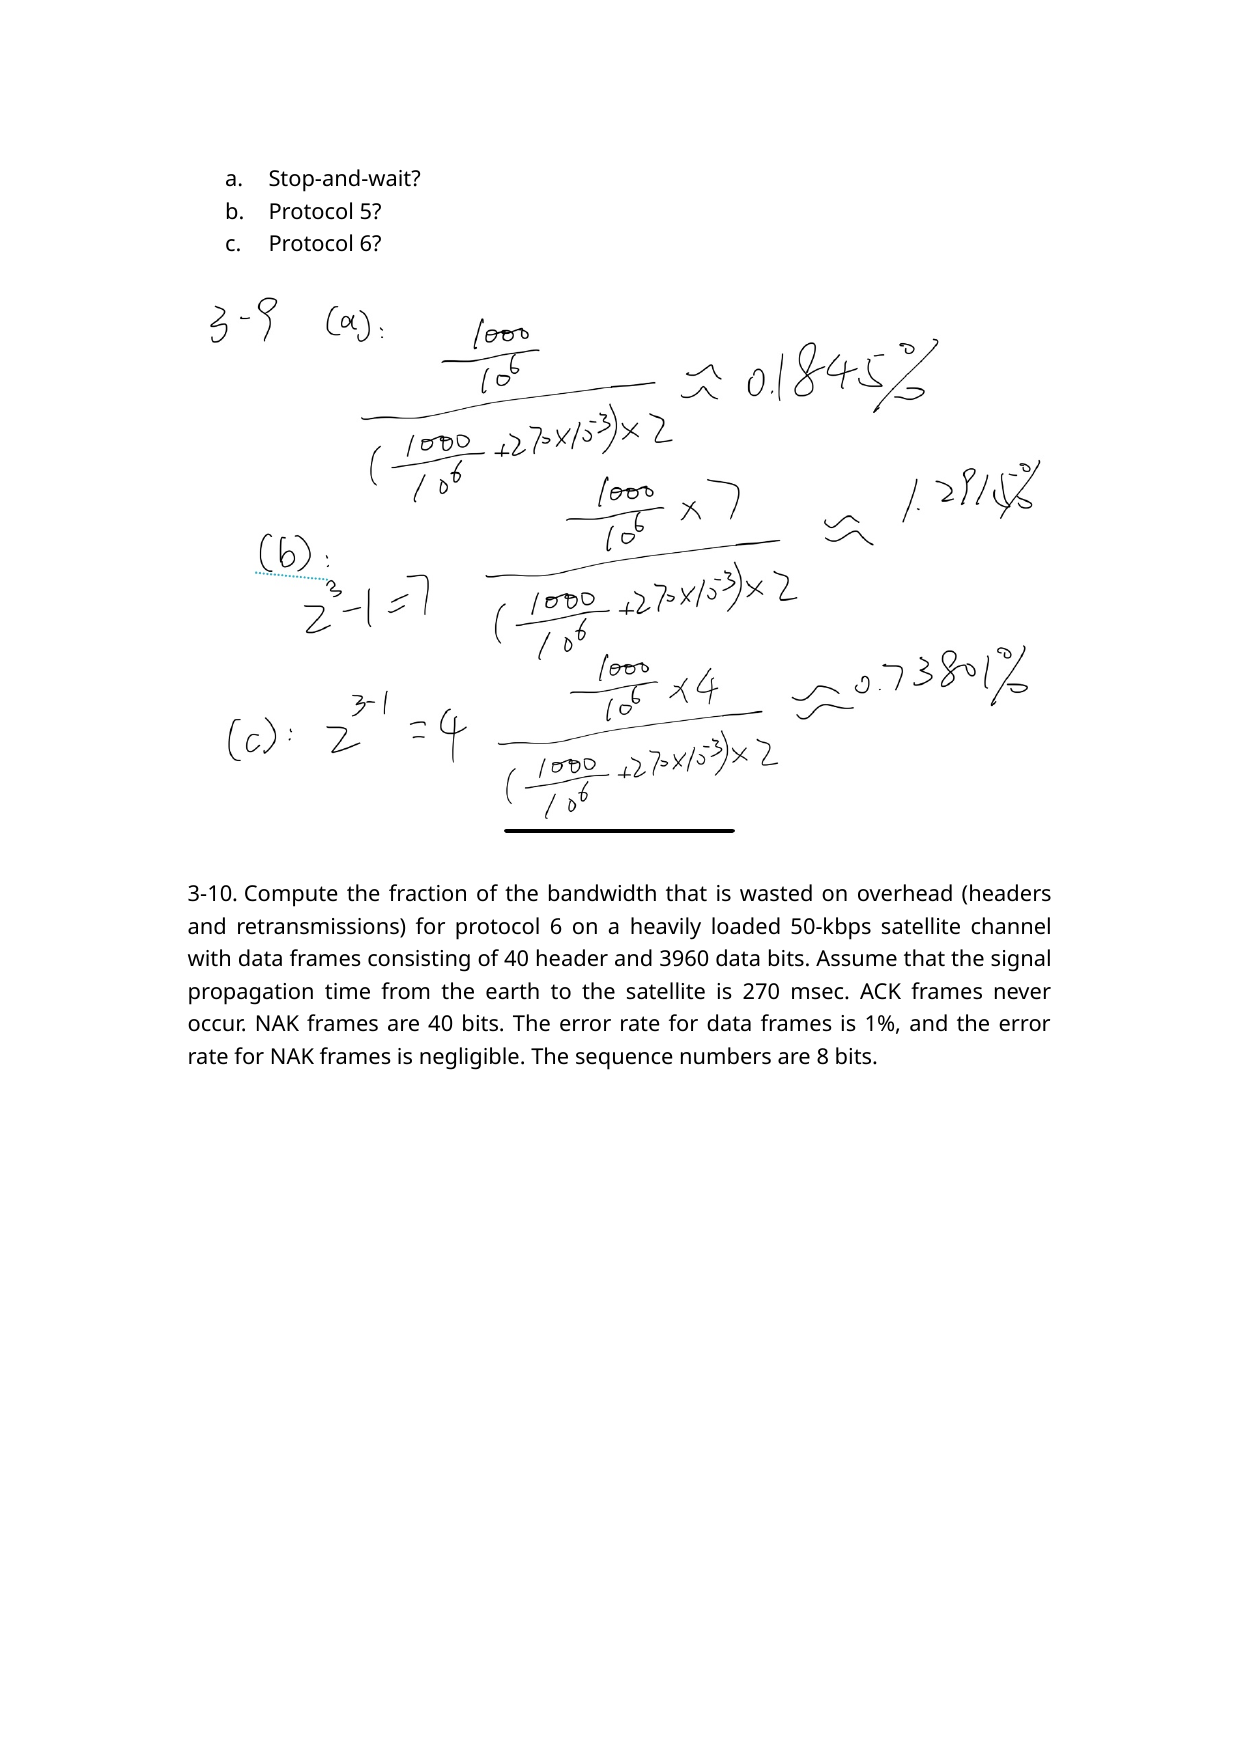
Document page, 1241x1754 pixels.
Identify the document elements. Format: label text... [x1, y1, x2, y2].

list Protocol 6? [225, 227, 1053, 259]
list Protocol 5? [225, 194, 1053, 227]
text 3-10. Compute the fraction of the bandwidth that is wasted on overhead (headers and retransmissions) for protocol 6 on a heavily loaded 50-kbps satellite channel with data frames consisting of 40 header and 3960 data bits. Assume that the signal propagation time from the earth to the satellite is 270 msec. ACK frames never occur. NAK frames are 40 bits. The error rate for data frames is 1%, and the error rate for NAK frames is negligible. The sequence numbers are 8 bits. [187, 877, 1053, 1072]
list Stop-and-wait? [225, 162, 1053, 194]
picture [187, 292, 1051, 838]
